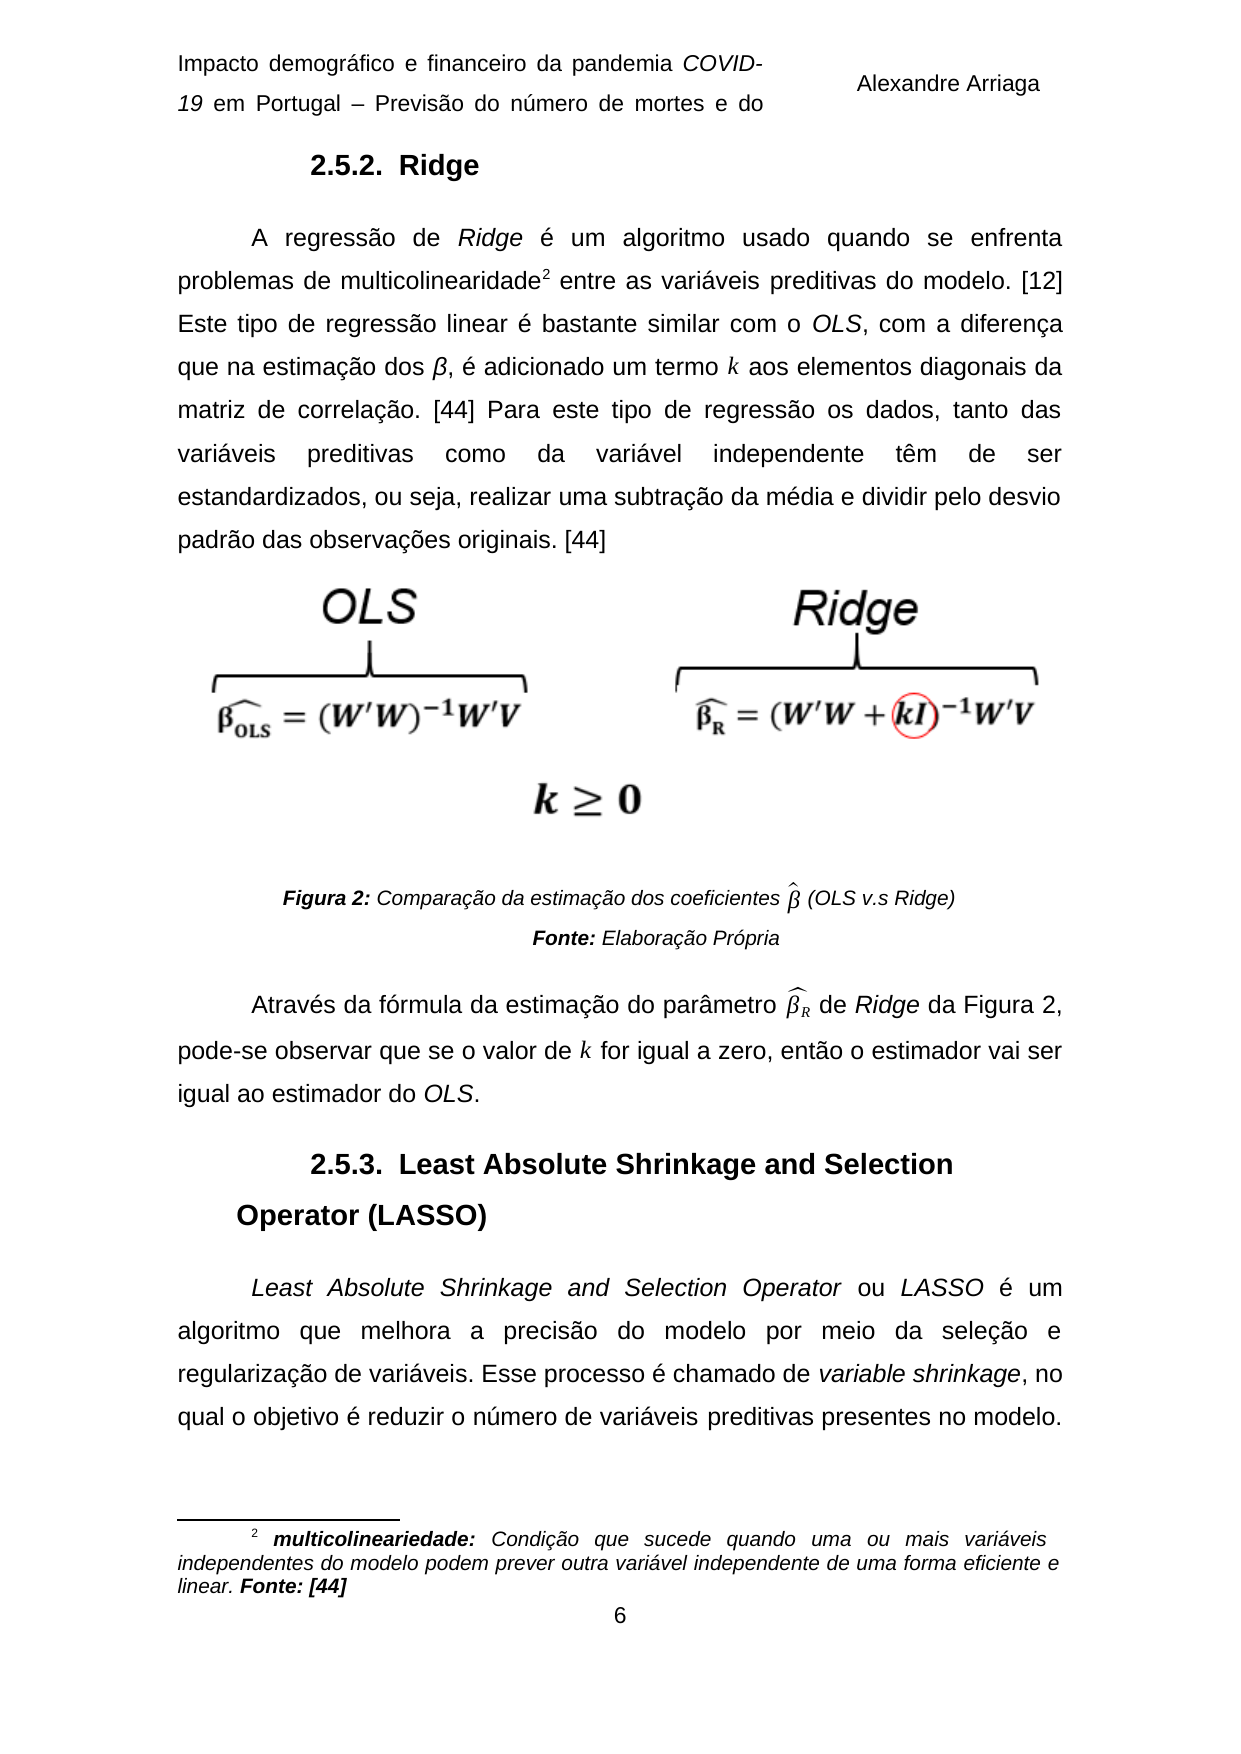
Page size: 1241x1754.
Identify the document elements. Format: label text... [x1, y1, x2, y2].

text Figura 2: Comparação da estimação dos coeficientes (OLS v.s Ridge) [177, 831, 1063, 913]
text Fonte: Elaboração Própria [177, 926, 1063, 949]
picture [177, 579, 1063, 831]
text A regressão de Ridge é um algoritmo usado quando se enfrenta problemas de multicolinearidade entre as variáveis ​​preditivas do modelo. [12] Este tipo de regressão linear é bastante similar com o OLS, com a diferença que na estimação dos β, é adicionado um termo aos elementos diagonais da matriz de correlação. [44] Para este tipo de regressão os dados, tanto das variáveis preditivas como da variável independente têm de ser estandardizados, ou seja, realizar uma subtração da média e dividir pelo desvio padrão das observações originais. [44] [177, 223, 1063, 553]
text Através da fórmula da estimação do parâmetro de Ridge da Figura 2, pode-se observar que se o valor de for igual a zero, então o estimador vai ser igual ao estimador do OLS. [177, 986, 1063, 1108]
text Least Absolute Shrinkage and Selection Operator (LASSO) [236, 1147, 1063, 1231]
text Ridge [236, 148, 1063, 181]
